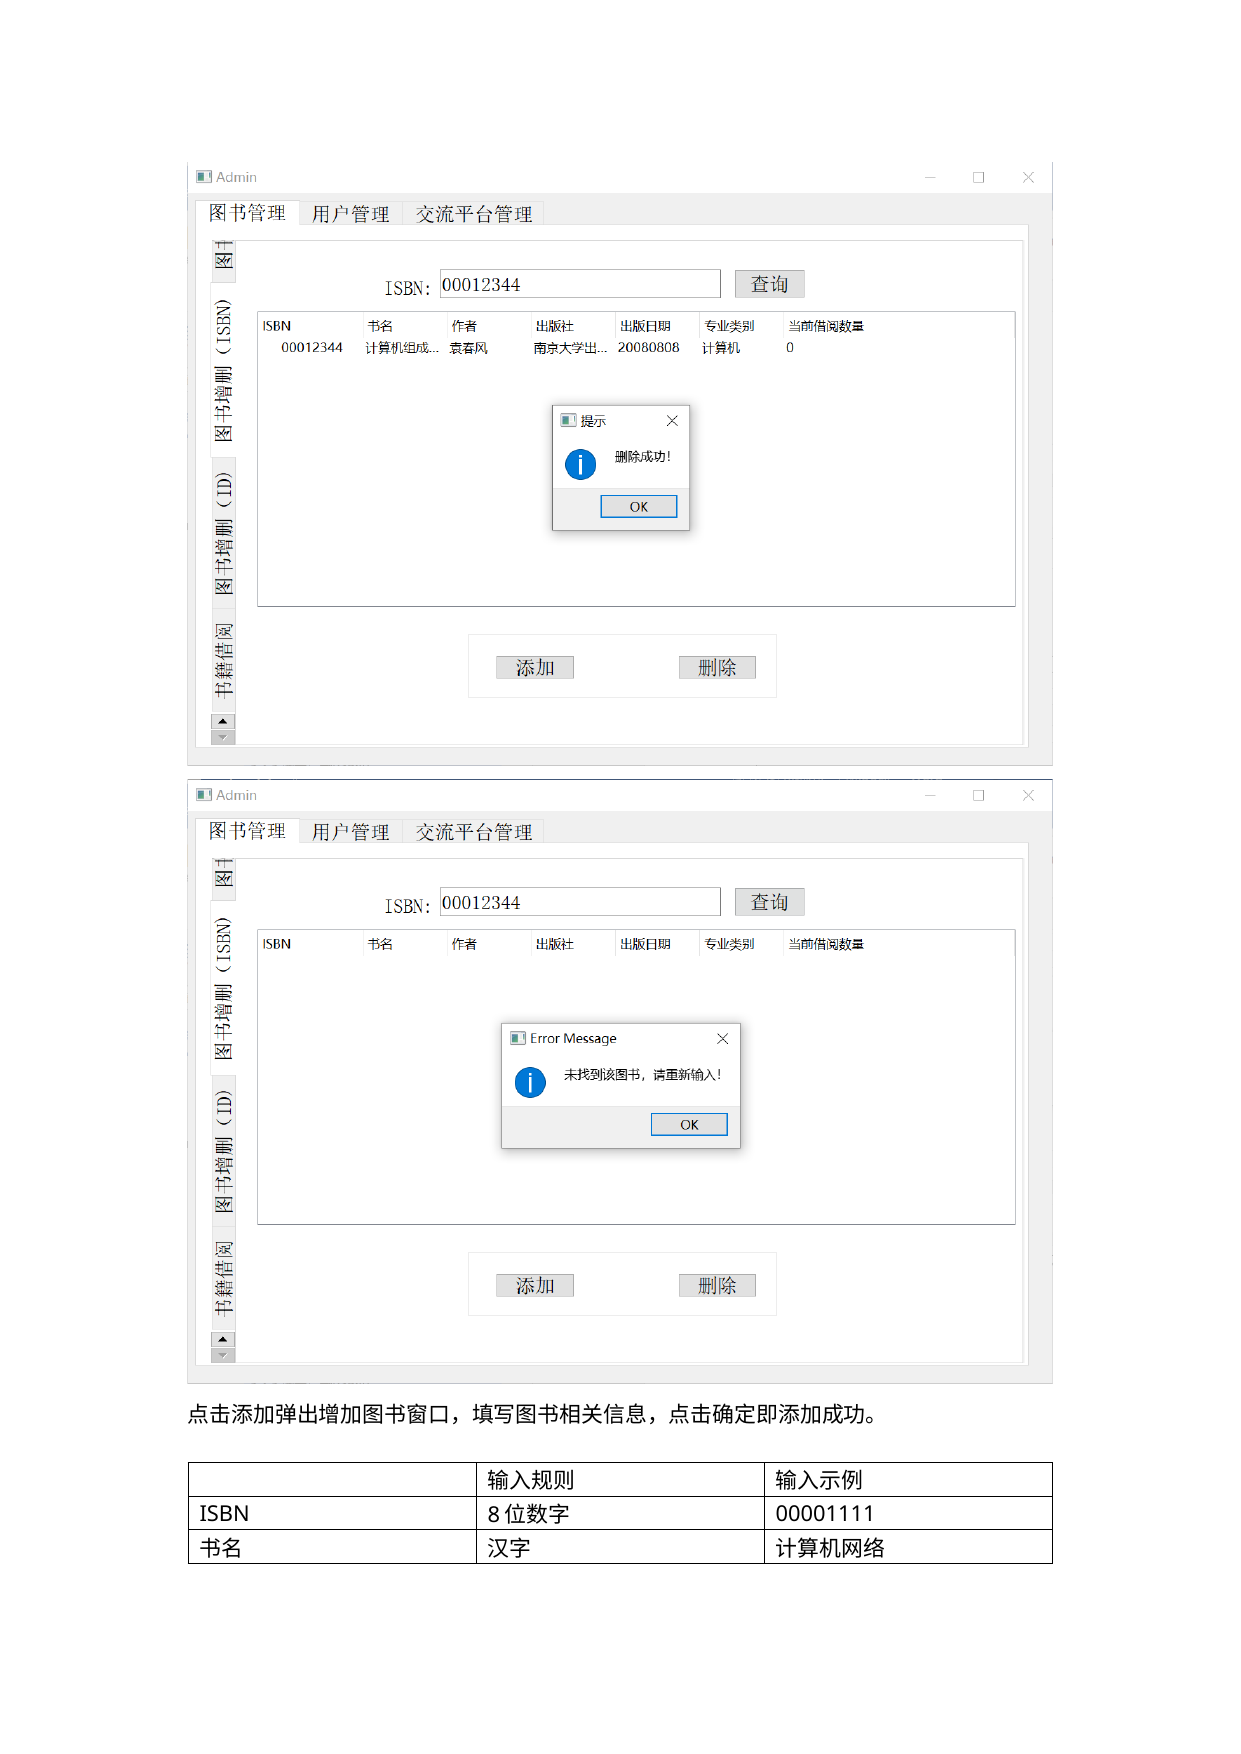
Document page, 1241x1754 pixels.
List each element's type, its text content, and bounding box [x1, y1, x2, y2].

picture [187, 779, 1053, 1384]
table_header 输入规则 [477, 1463, 764, 1496]
table_cell 8位数字 [477, 1497, 764, 1529]
table_cell 计算机网络 [765, 1530, 1052, 1563]
table_cell 书名 [189, 1530, 476, 1563]
table_cell 00001111 [765, 1497, 1052, 1529]
table_header [189, 1463, 476, 1496]
text 点击添加弹出增加图书窗口，填写图书相关信息，点击确定即添加成功。 [187, 1397, 1053, 1429]
table_cell ISBN [189, 1497, 476, 1529]
picture [187, 162, 1053, 766]
table_cell 汉字 [477, 1530, 764, 1563]
table_header 输入示例 [765, 1463, 1052, 1496]
